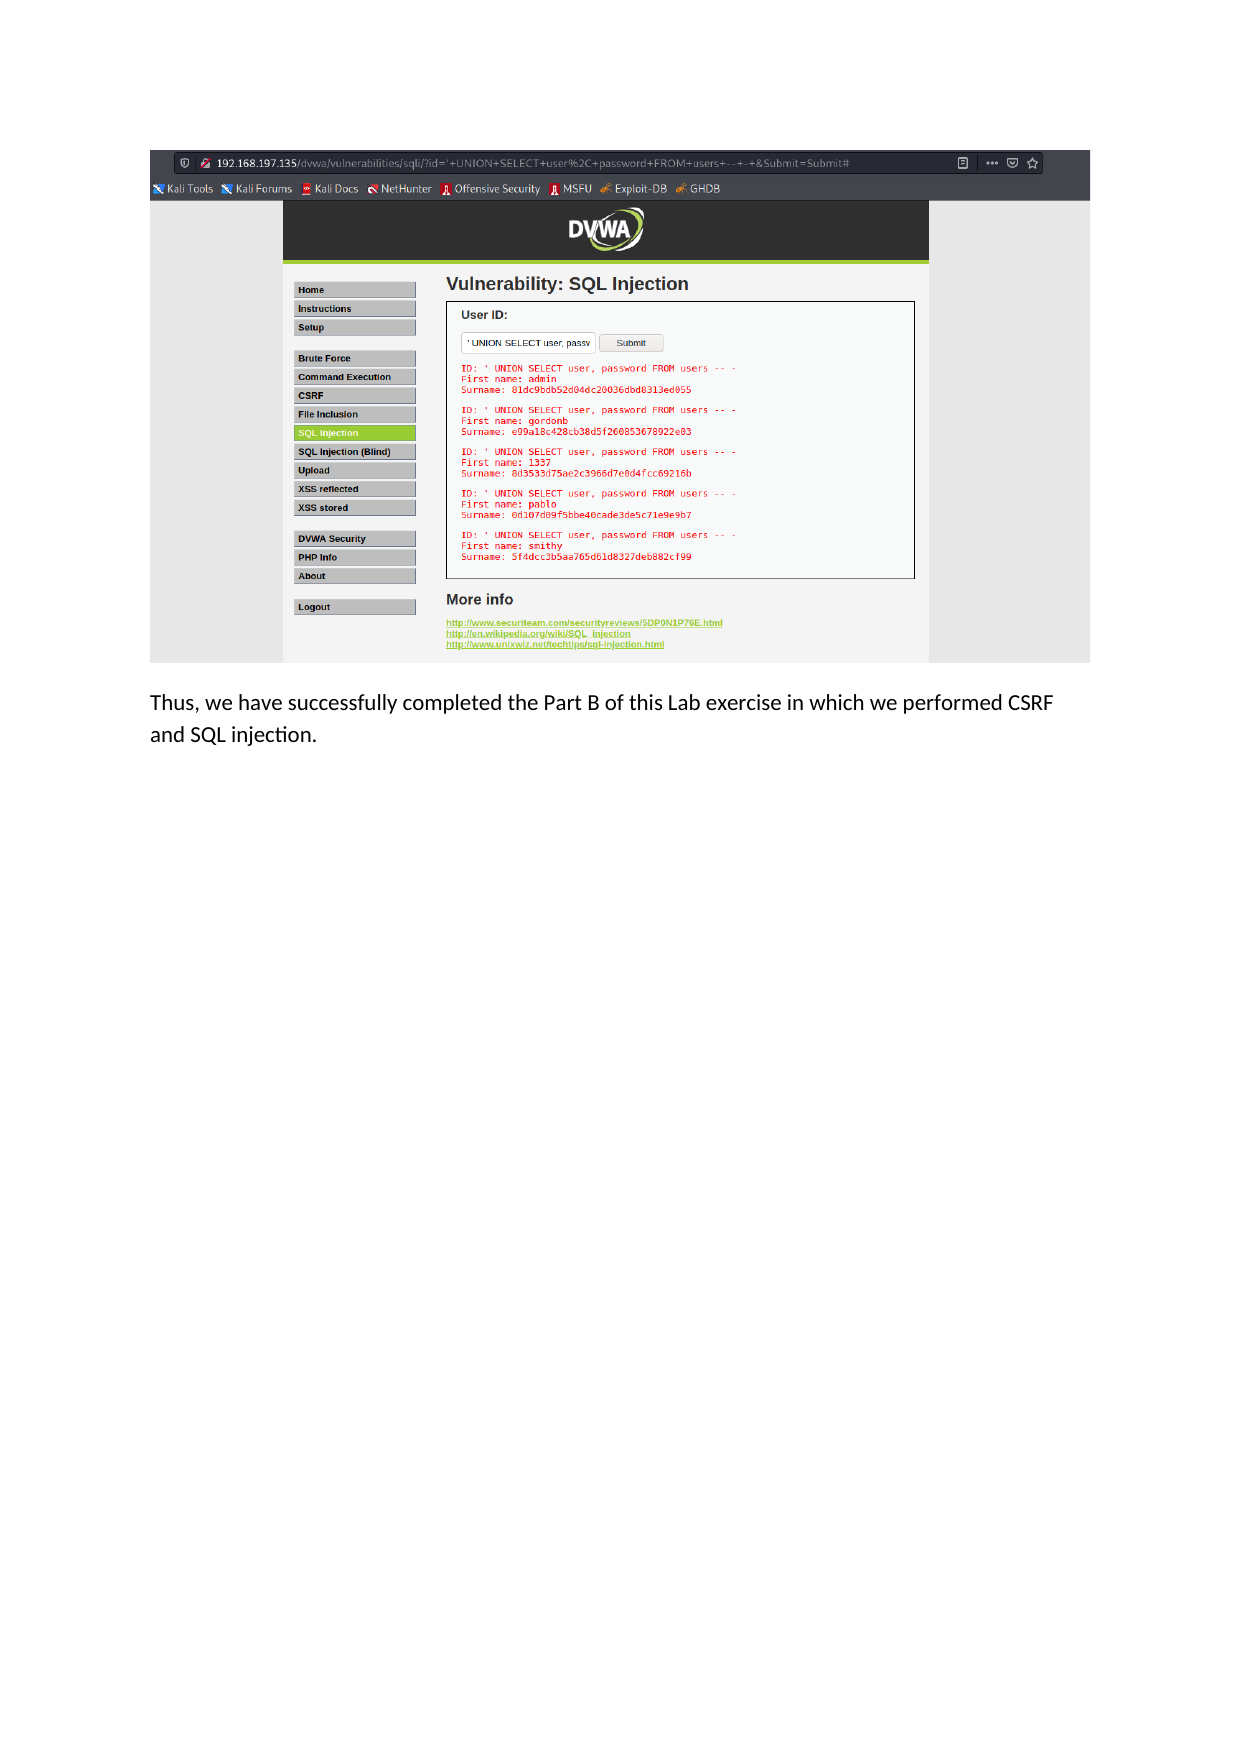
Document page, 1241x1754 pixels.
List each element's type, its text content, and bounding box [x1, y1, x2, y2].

picture [150, 150, 1091, 663]
text Thus, we have successfully completed the Part B of this Lab exercise in which we performed CSRF and SQL injection. [150, 688, 1090, 748]
